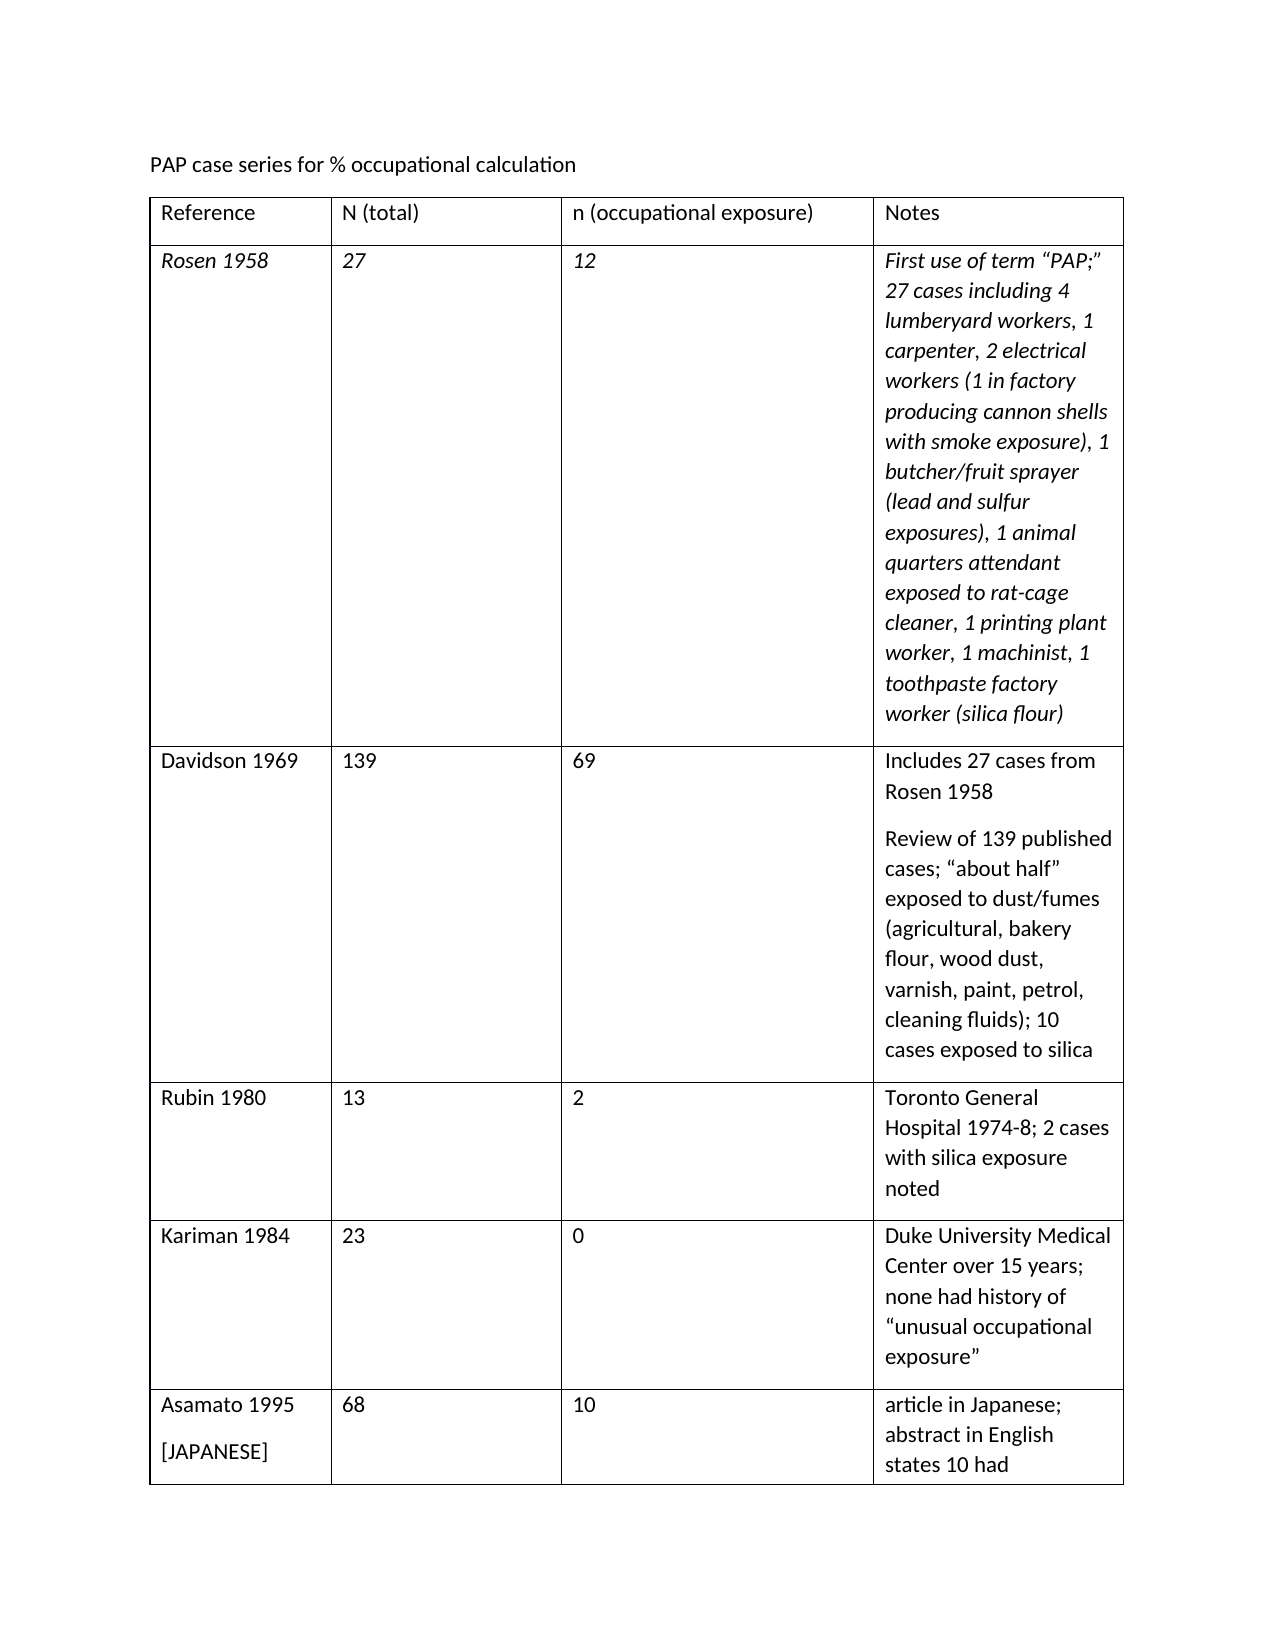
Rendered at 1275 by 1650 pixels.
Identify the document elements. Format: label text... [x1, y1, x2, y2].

table_cell 13 [332, 1083, 561, 1220]
table_cell Rubin 1980 [151, 1083, 331, 1220]
table_header n (occupational exposure) [562, 198, 873, 245]
table_cell Rosen 1958 [151, 246, 331, 746]
table_cell Kariman 1984 [151, 1221, 331, 1389]
table_header Notes [874, 198, 1123, 245]
table_header N (total) [332, 198, 561, 245]
table_header Reference [151, 198, 331, 245]
table_cell Toronto General Hospital 1974-8; 2 cases with silica exposure noted [874, 1083, 1123, 1220]
text PAP case series for % occupational calculation [150, 150, 1125, 178]
table_cell 68 [332, 1390, 561, 1484]
table_cell 10 [562, 1390, 873, 1484]
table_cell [151, 1390, 331, 1484]
table_cell Includes 27 cases from Rosen 1958 Review of 139 published cases; “about half” exposed to dust/fumes (agricultural, bakery flour, wood dust, varnish, paint, petrol, cleaning fluids); 10 cases exposed to silica [874, 747, 1123, 1082]
table_cell 69 [562, 747, 873, 1082]
table_cell 139 [332, 747, 561, 1082]
table_cell Duke University Medical Center over 15 years; none had history of “unusual occupational exposure” [874, 1221, 1123, 1389]
table_cell First use of term “PAP;” 27 cases including 4 lumberyard workers, 1 carpenter, 2 electrical workers (1 in factory producing cannon shells with smoke exposure), 1 butcher/fruit sprayer (lead and sulfur exposures), 1 animal quarters attendant exposed to rat-cage cleaner, 1 printing plant worker, 1 machinist, 1 toothpaste factory worker (silica flour) [874, 246, 1123, 746]
table_cell Davidson 1969 [151, 747, 331, 1082]
table_cell 2 [562, 1083, 873, 1220]
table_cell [874, 1390, 1123, 1484]
table_cell 12 [562, 246, 873, 746]
table_cell 23 [332, 1221, 561, 1389]
table_cell 0 [562, 1221, 873, 1389]
table_cell 27 [332, 246, 561, 746]
